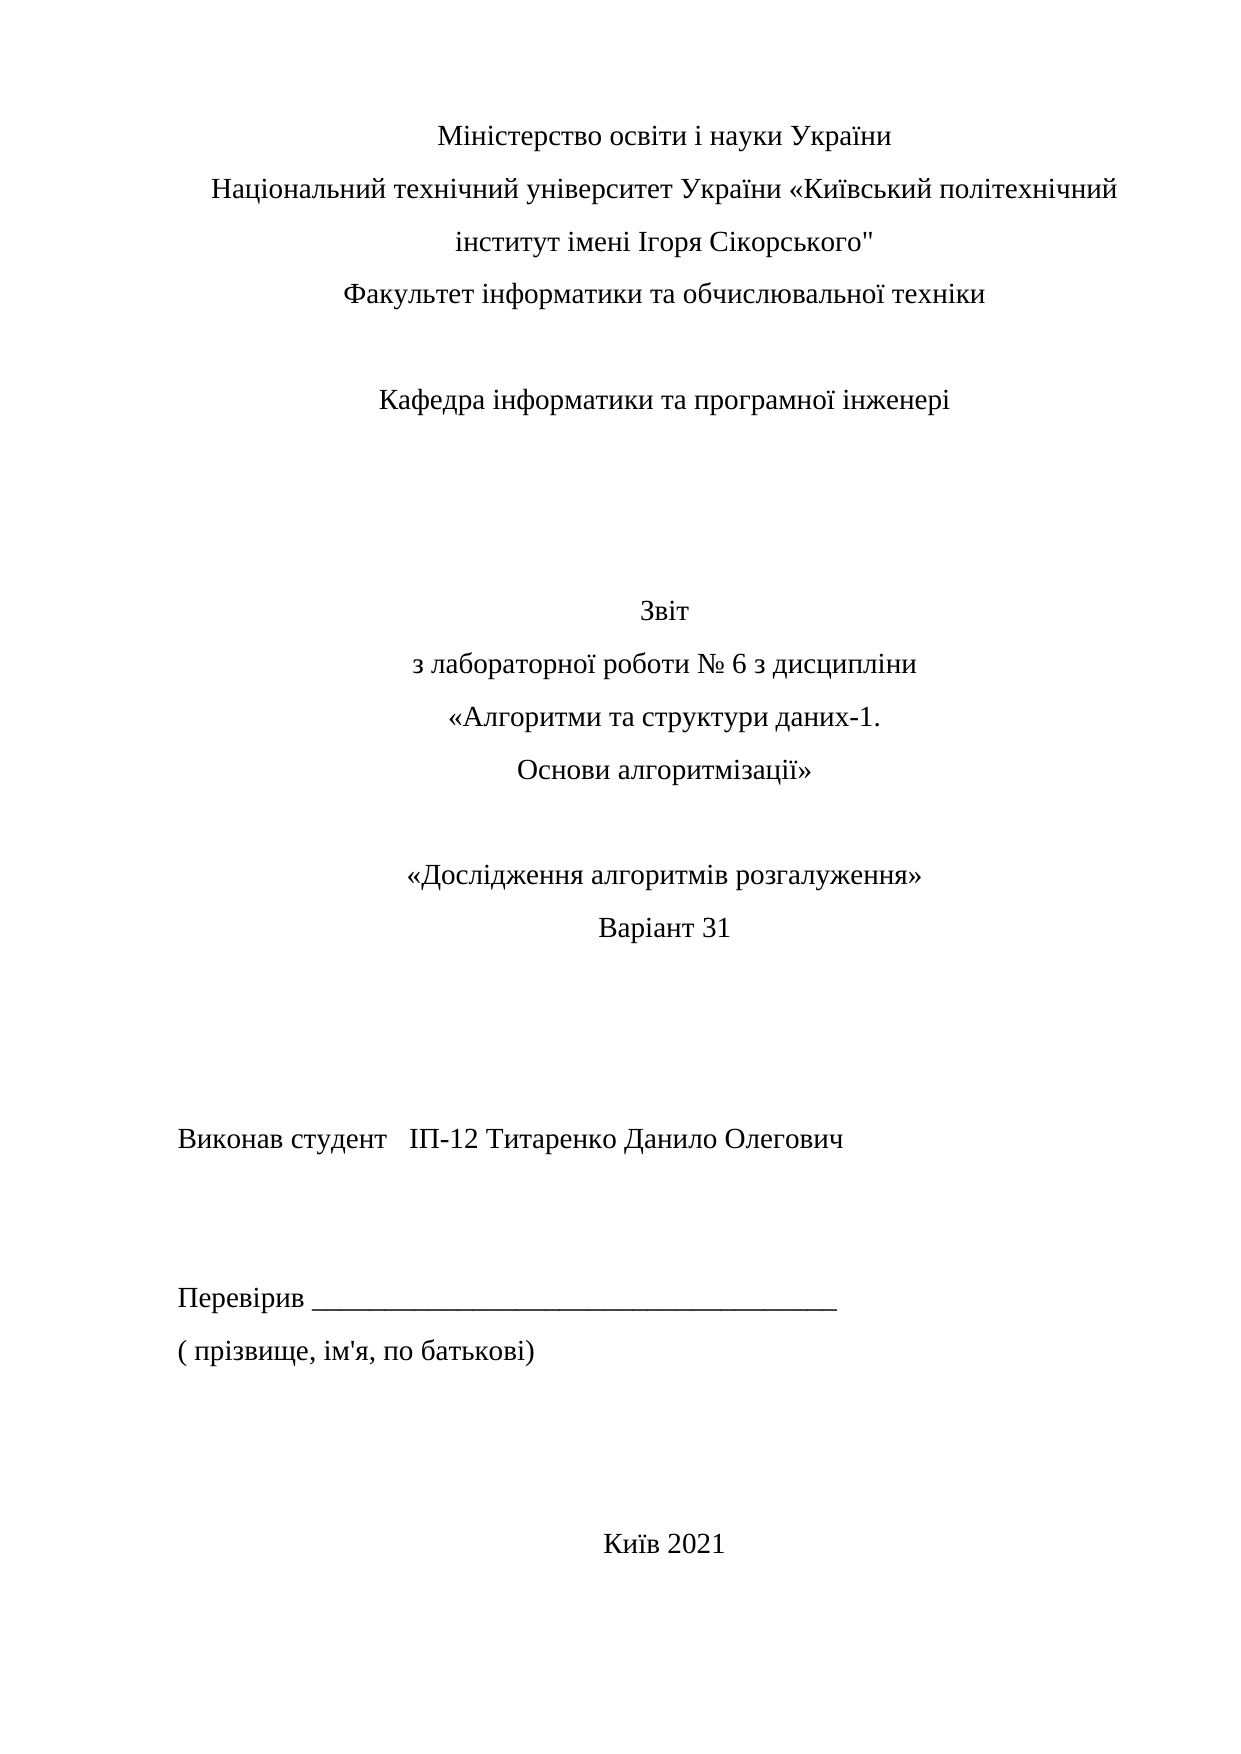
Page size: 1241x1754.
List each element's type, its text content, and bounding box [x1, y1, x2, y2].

text Основи алгоритмізації» [177, 752, 1152, 785]
text Факультет інформатики та обчислювальної техніки [177, 277, 1152, 310]
text Звіт [177, 593, 1152, 627]
text Національний технічний університет України «Київський політехнічний [177, 171, 1152, 204]
text інститут імені Ігоря Сікорського" [177, 224, 1152, 257]
text «Алгоритми та структури даних-1. [177, 699, 1152, 733]
text Перевірив ____________________________________ [177, 1280, 1152, 1313]
text з лабораторної роботи № 6 з дисципліни [177, 646, 1152, 680]
text «Дослідження алгоритмів розгалуження» [177, 857, 1152, 891]
text Виконав студент ІП-12 Титаренко Данило Олегович [177, 1122, 1152, 1155]
text ( прізвище, ім'я, по батькові) [177, 1333, 1152, 1366]
text Кафедра інформатики та програмної інженері [177, 382, 1152, 416]
text Міністерство освіти і науки України [177, 118, 1152, 152]
text Київ 2021 [177, 1526, 1152, 1560]
text Варіант 31 [177, 910, 1152, 944]
